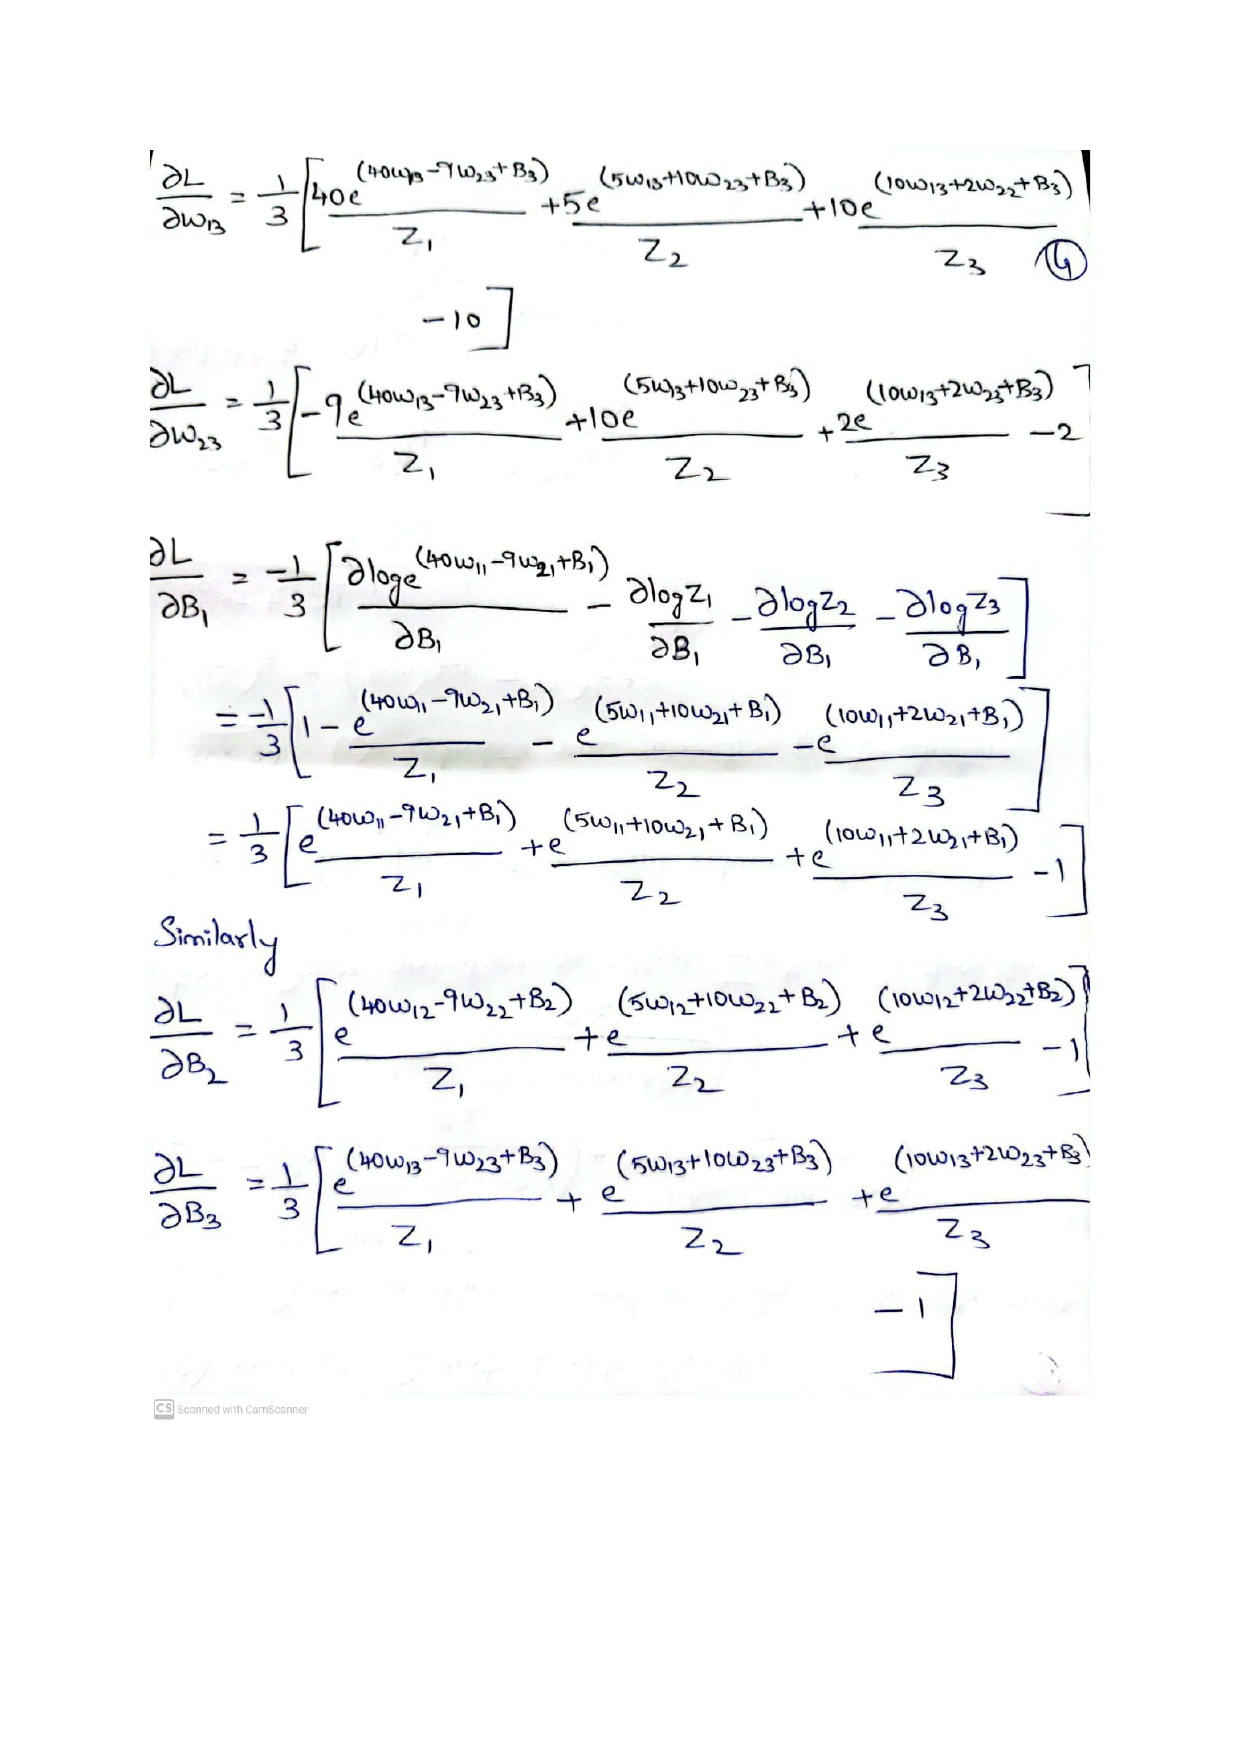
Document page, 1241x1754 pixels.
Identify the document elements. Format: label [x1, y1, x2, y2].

picture [150, 150, 1091, 1423]
